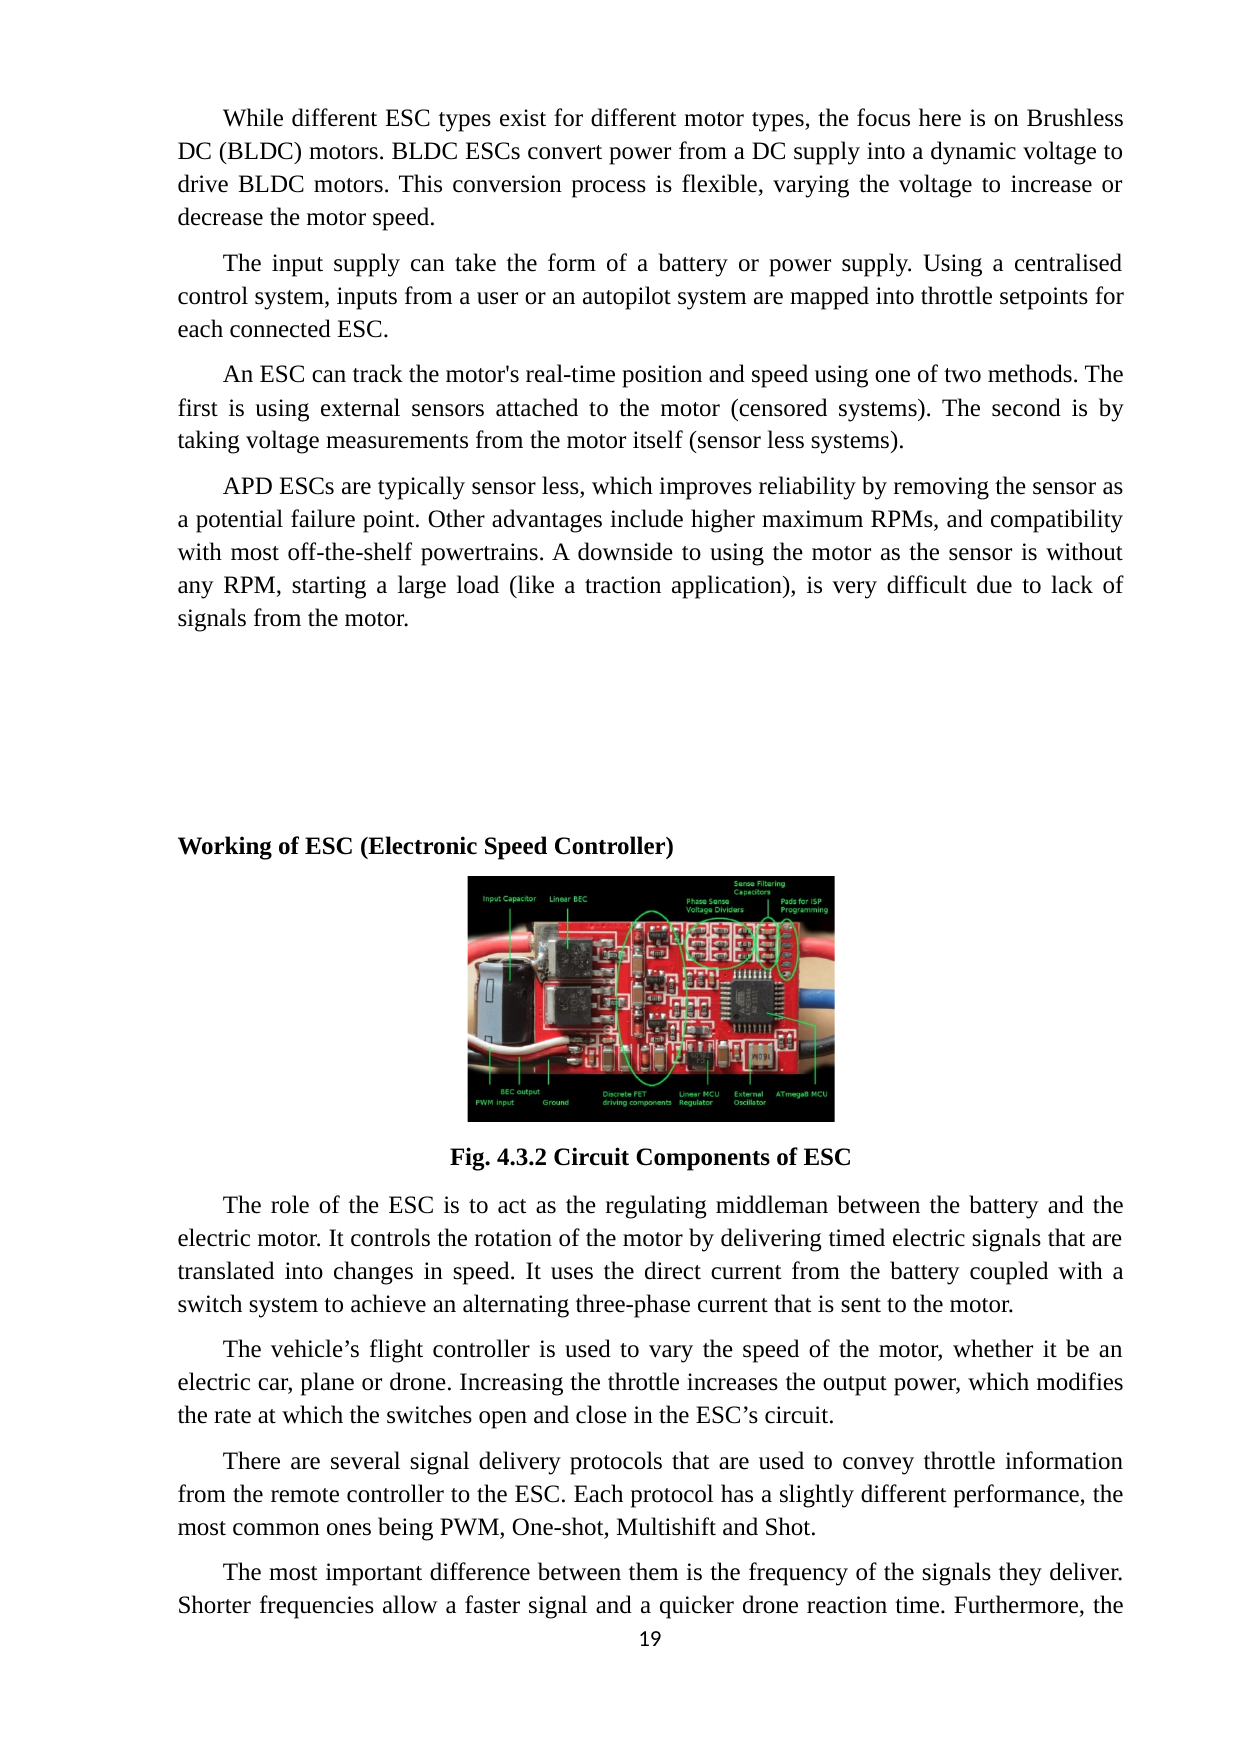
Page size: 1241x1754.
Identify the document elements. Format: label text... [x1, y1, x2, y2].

text There are several signal delivery protocols that are used to convey throttle information from the remote controller to the ESC. Each protocol has a slightly different performance, the most common ones being PWM, One-shot, Multishift and Shot. [177, 1446, 1124, 1541]
text Fig. 4.3.2 Circuit Components of ESC [177, 1142, 1124, 1171]
text While different ESC types exist for different motor types, the focus here is on Brushless DC (BLDC) motors. BLDC ESCs convert power from a DC supply into a dynamic voltage to drive BLDC motors. This conversion process is flexible, varying the voltage to increase or decrease the motor speed. [177, 103, 1124, 231]
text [177, 1557, 1124, 1619]
text The vehicle’s flight controller is used to vary the speed of the motor, whether it be an electric car, plane or drone. Increasing the throttle increases the output power, which modifies the rate at which the switches open and close in the ESC’s circuit. [177, 1334, 1124, 1429]
picture [467, 876, 835, 1122]
text The role of the ESC is to act as the regulating middleman between the battery and the electric motor. It controls the rotation of the motor by delivering timed electric signals that are translated into changes in speed. It uses the direct current from the battery coupled with a switch system to achieve an alternating three-phase current that is sent to the motor. [177, 1190, 1124, 1317]
text Working of ESC (Electronic Speed Controller) [177, 831, 1124, 859]
text An ESC can track the motor's real-time position and speed using one of two methods. The first is using external sensors attached to the motor (censored systems). The second is by taking voltage measurements from the motor itself (sensor less systems). [177, 359, 1124, 454]
text APD ESCs are typically sensor less, which improves reliability by removing the sensor as a potential failure point. Other advantages include higher maximum RPMs, and compatibility with most off-the-shelf powertrains. A downside to using the motor as the sensor is without any RPM, starting a large load (like a traction application), is very difficult due to lack of signals from the motor. [177, 471, 1124, 632]
text The input supply can take the form of a battery or power supply. Using a centralised control system, inputs from a user or an autopilot system are mapped into throttle setpoints for each connected ESC. [177, 248, 1124, 343]
